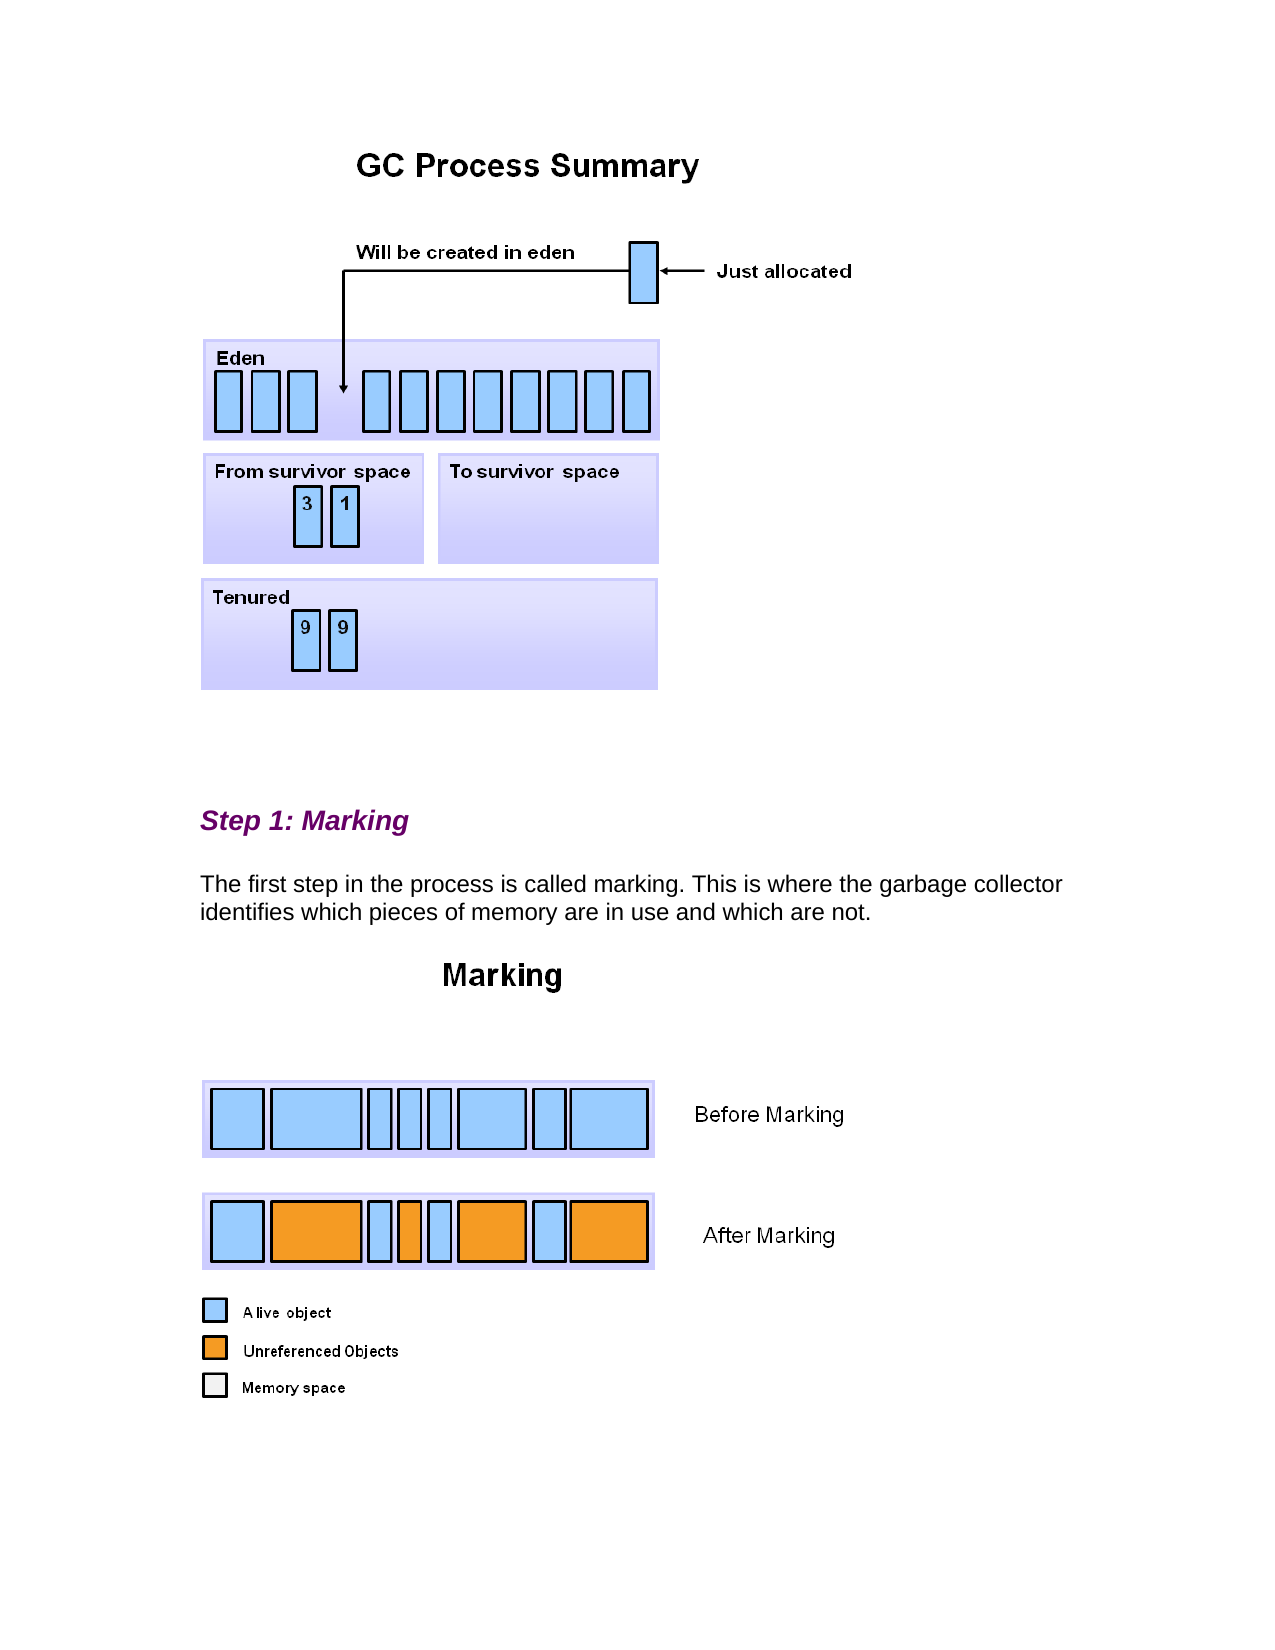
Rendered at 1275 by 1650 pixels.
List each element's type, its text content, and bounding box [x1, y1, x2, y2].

text The first step in the process is called marking. This is where the garbage collector identifies which pieces of memory are in use and which are not. [200, 870, 1125, 925]
subtitle Step 1: Marking [200, 803, 1125, 836]
picture [200, 954, 850, 1402]
picture [200, 150, 852, 698]
